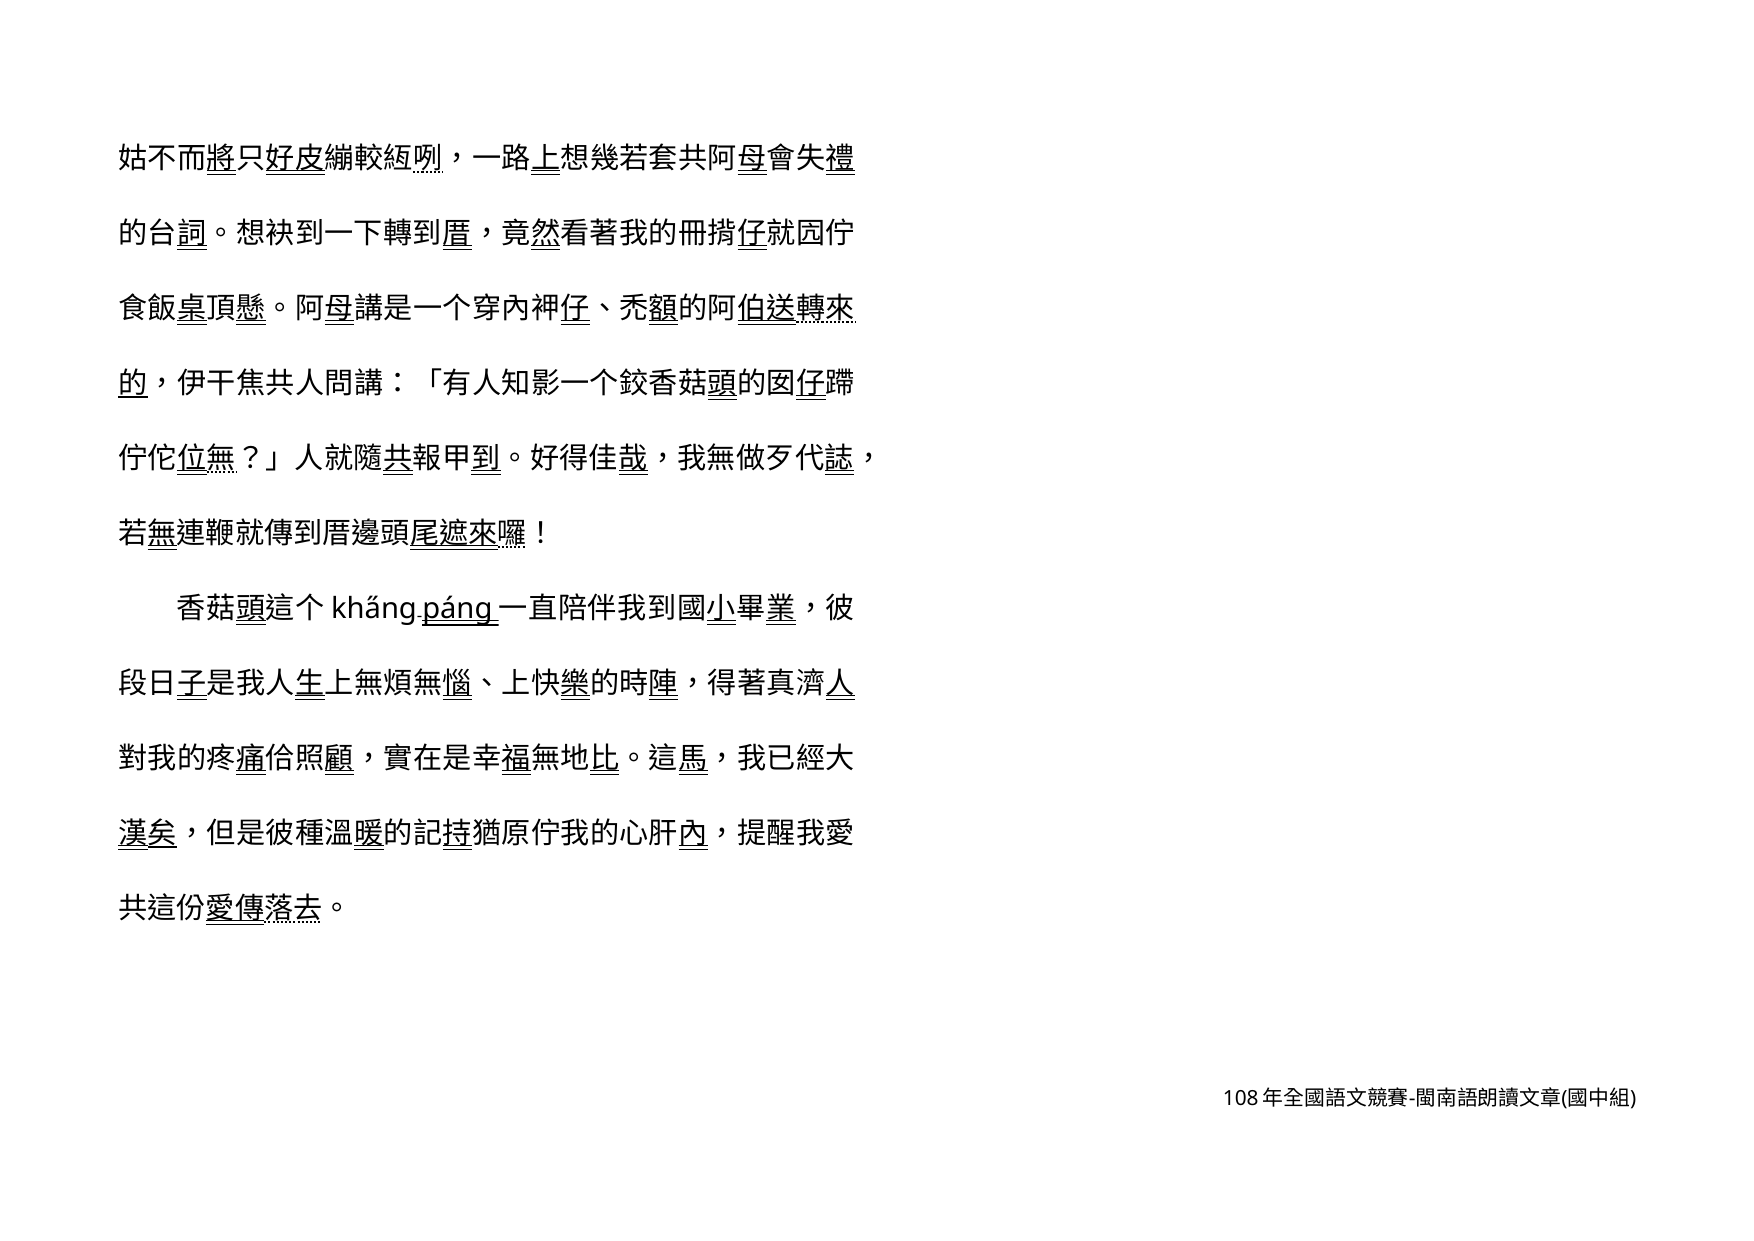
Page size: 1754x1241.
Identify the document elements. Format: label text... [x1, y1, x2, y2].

text 香菇頭這个kha̋ng-páng一直陪伴我到國小畢業，彼段日子是我人生上無煩無惱、上快樂的時陣，得著真濟人對我的疼痛佮照顧，實在是幸福無地比。這馬，我已經大漢矣，但是彼種溫暖的記持猶原佇我的心肝內，提醒我愛共這份愛傳落去。 [118, 568, 855, 943]
